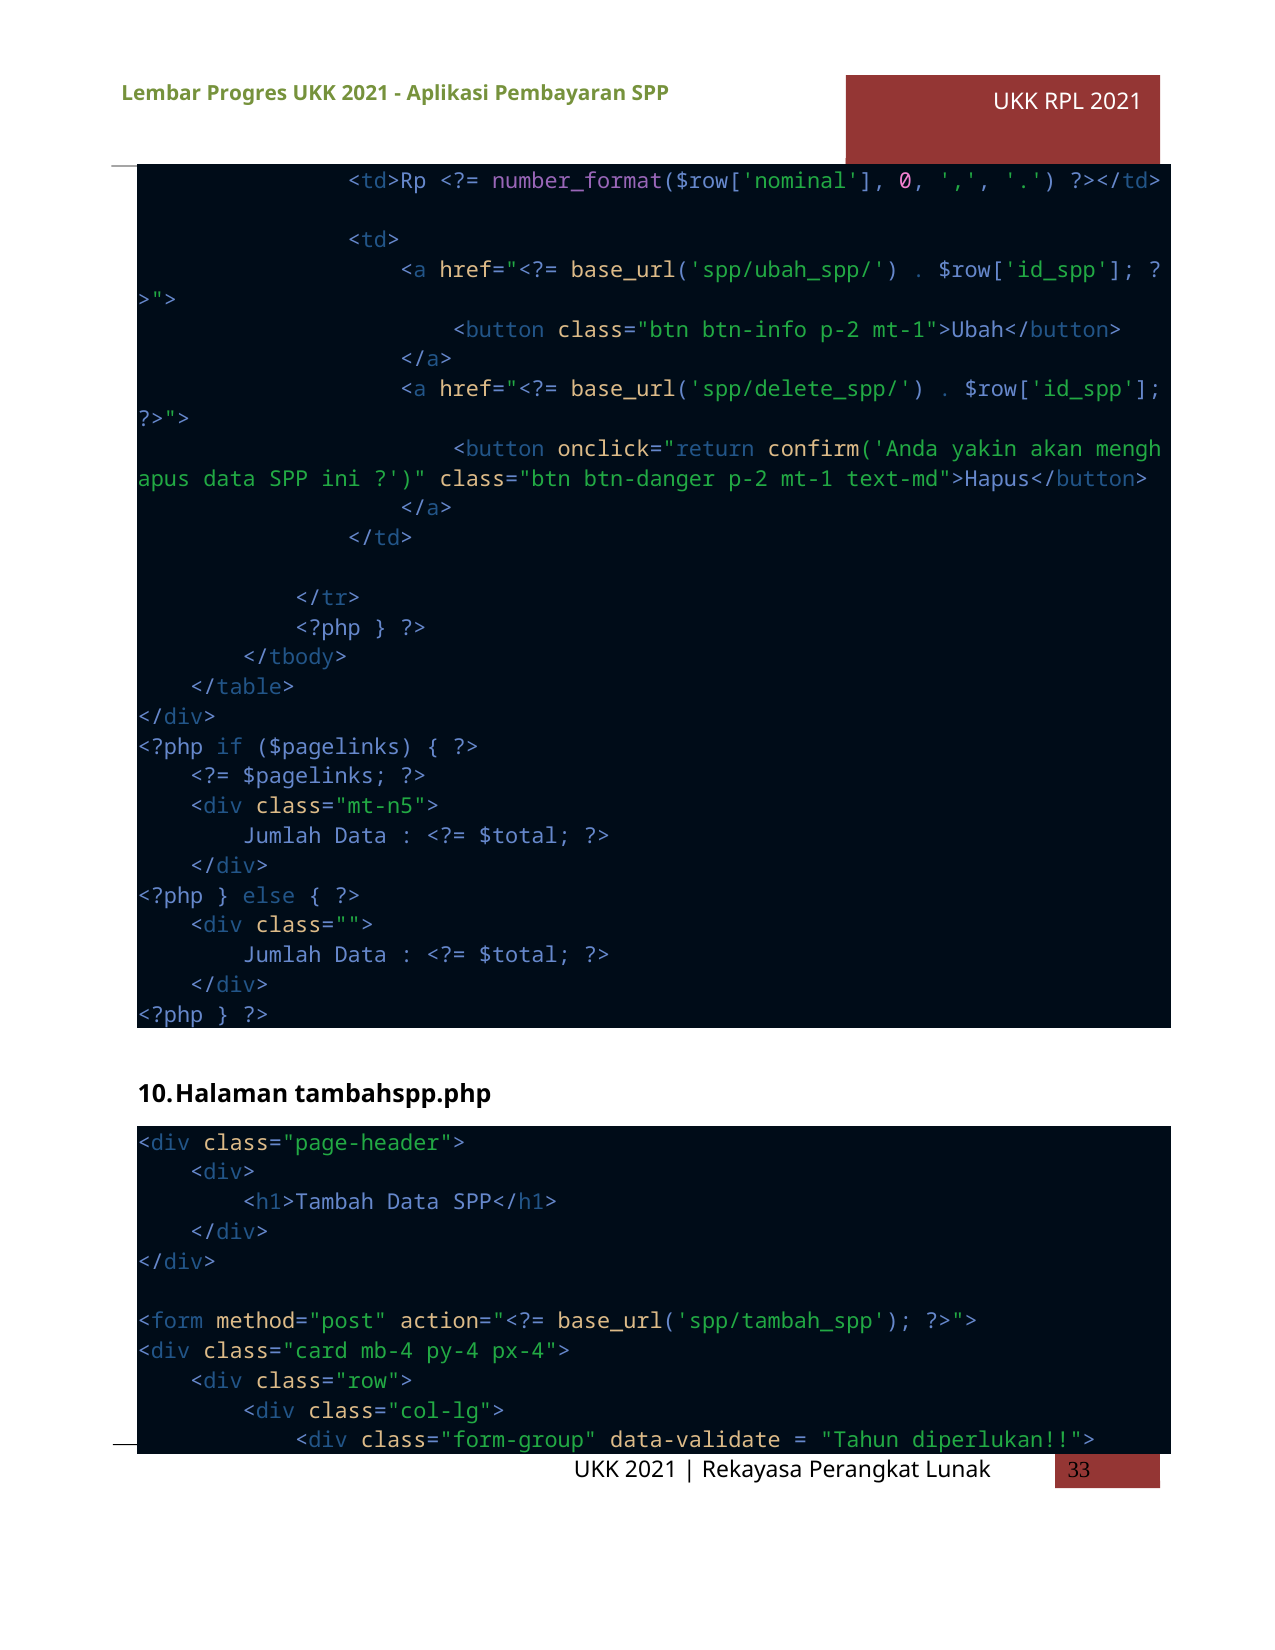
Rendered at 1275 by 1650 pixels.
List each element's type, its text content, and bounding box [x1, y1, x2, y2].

text <div class="card mb-4 py-4 px-4"> [137, 1335, 1171, 1365]
text <td> [137, 224, 1171, 254]
text <td>Rp <?= number_format($row['nominal'], 0, ',', '.') ?></td> [137, 164, 1171, 224]
text <?php } else { ?> [137, 879, 1171, 909]
text <?= $pagelinks; ?> [137, 760, 1171, 790]
text </td> [137, 522, 1171, 582]
text </div> [137, 1246, 1171, 1275]
text </a> [137, 492, 1171, 522]
text <button onclick="return confirm('Anda yakin akan menghapus data SPP ini ?')" class="btn btn-danger p-2 mt-1 text-md">Hapus</button> [137, 433, 1171, 492]
text <h1>Tambah Data SPP</h1> [137, 1186, 1171, 1216]
text <div class=""> [137, 909, 1171, 939]
text Jumlah Data : <?= $total; ?> [137, 939, 1171, 969]
text <div class="row"> [137, 1365, 1171, 1394]
text </tbody> [137, 641, 1171, 671]
text </div> [137, 1216, 1171, 1246]
text <div class="page-header"> [137, 1126, 1171, 1156]
text </div> [137, 969, 1171, 999]
text <div class="form-group" data-validate = "Tahun diperlukan!!"> [137, 1424, 1171, 1454]
text <div class="col-lg"> [137, 1394, 1171, 1424]
text </a> [137, 343, 1171, 373]
text <?php if ($pagelinks) { ?> [137, 731, 1171, 760]
text <button class="btn btn-info p-2 mt-1">Ubah</button> [137, 313, 1171, 343]
text <div> [137, 1156, 1171, 1186]
text <?php } ?> [137, 999, 1171, 1028]
text <div class="mt-n5"> [137, 790, 1171, 820]
text <a href="<?= base_url('spp/ubah_spp/') . $row['id_spp']; ?>"> [137, 254, 1171, 313]
text Jumlah Data : <?= $total; ?> [137, 820, 1171, 850]
text </div> [137, 701, 1171, 731]
list Halaman tambahspp.php [137, 1075, 1171, 1109]
text </table> [137, 671, 1171, 701]
text <a href="<?= base_url('spp/delete_spp/') . $row['id_spp']; ?>"> [137, 373, 1171, 433]
text <?php } ?> [137, 611, 1171, 641]
text <form method="post" action="<?= base_url('spp/tambah_spp'); ?>"> [137, 1305, 1171, 1335]
text </div> [137, 850, 1171, 879]
text </tr> [137, 582, 1171, 611]
